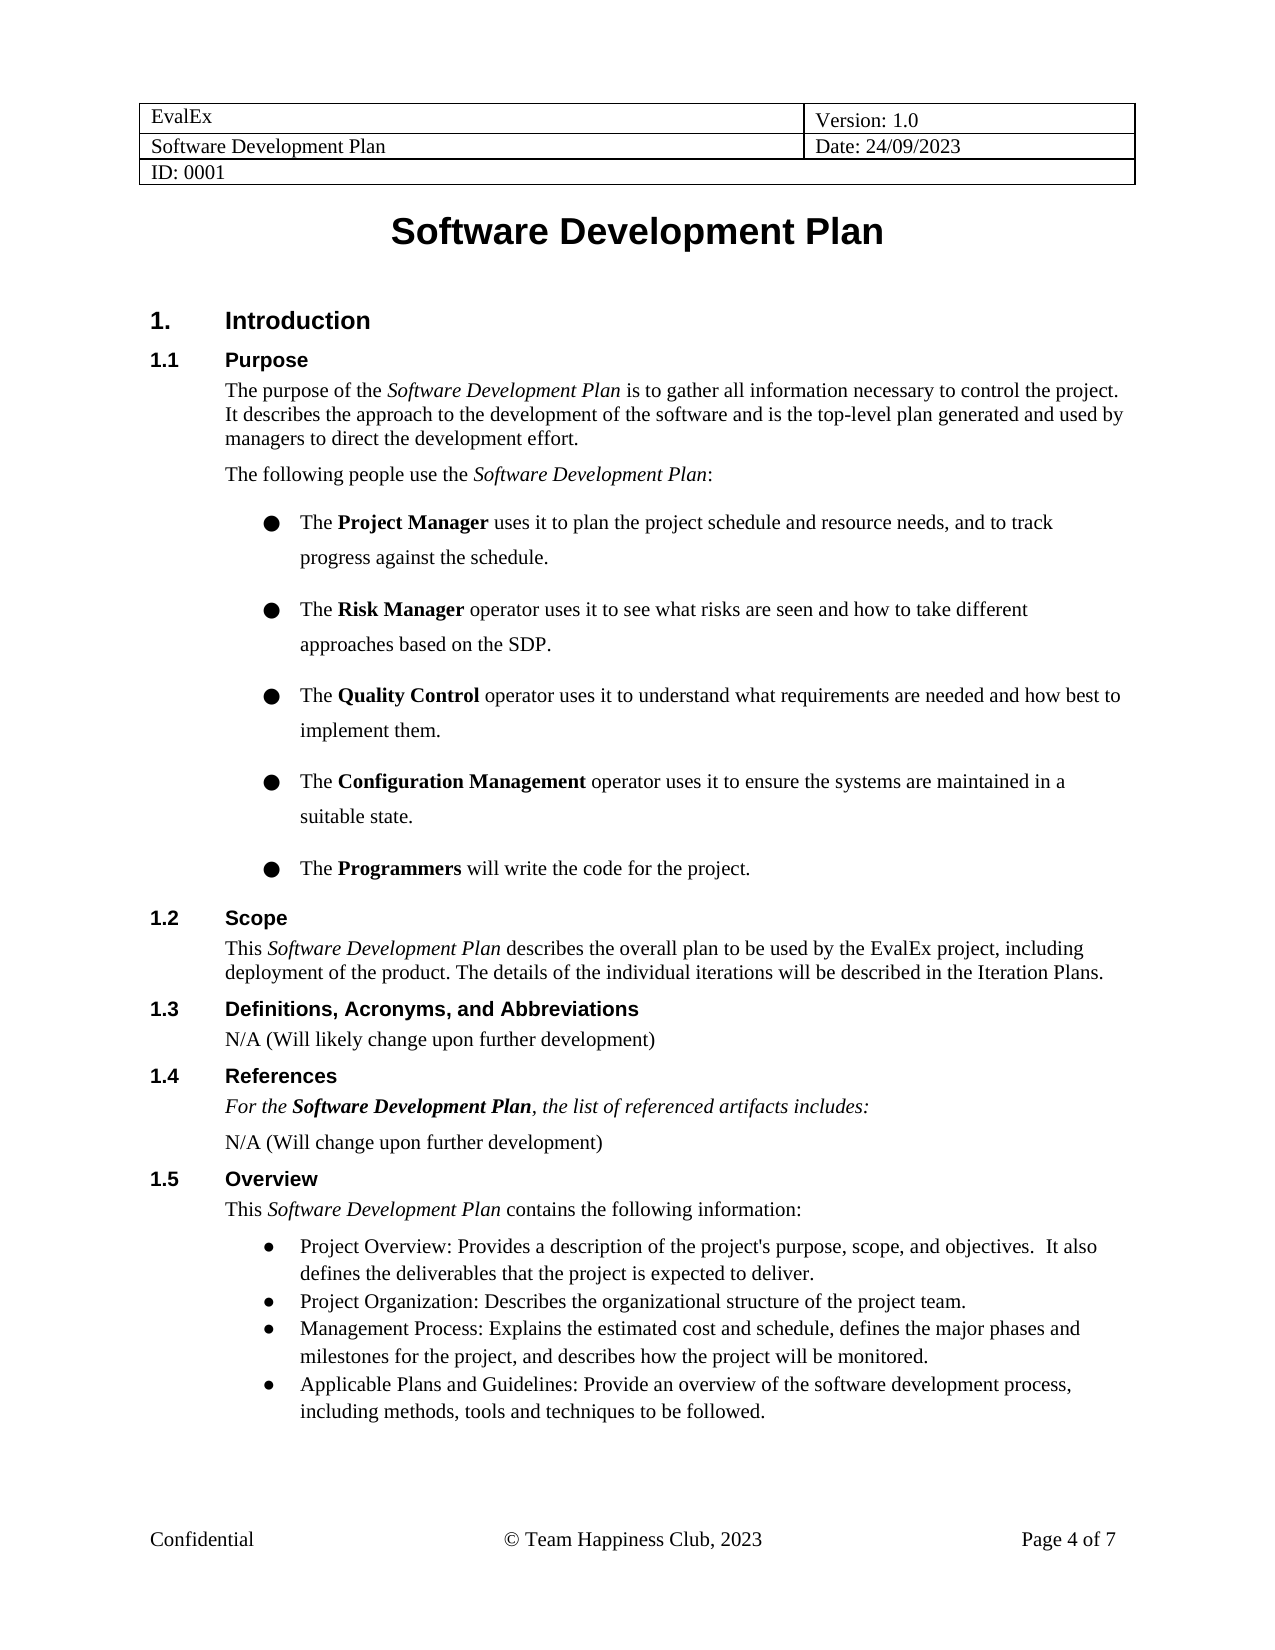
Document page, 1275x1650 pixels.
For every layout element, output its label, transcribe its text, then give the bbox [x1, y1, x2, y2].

list The Project Manager uses it to plan the project schedule and resource needs, and to track progress against the schedule. [262, 499, 1125, 569]
list Management Process: Explains the estimated cost and schedule, defines the major phases and milestones for the project, and describes how the project will be monitored. [262, 1316, 1125, 1368]
subtitle Purpose [150, 347, 1125, 371]
list The Risk Manager operator uses it to see what risks are seen and how to take different approaches based on the SDP. [262, 585, 1125, 656]
subtitle Scope [150, 906, 1125, 930]
list The Programmers will write the code for the project. [262, 844, 1125, 887]
text The following people use the Software Development Plan: [225, 462, 1125, 486]
list Project Overview: Provides a description of the project's purpose, scope, and objectives. It also defines the deliverables that the project is expected to deliver. [262, 1233, 1125, 1285]
text For the Software Development Plan, the list of referenced artifacts includes: [225, 1094, 1125, 1118]
text N/A (Will likely change upon further development) [225, 1027, 1125, 1051]
subtitle Definitions, Acronyms, and Abbreviations [150, 997, 1125, 1021]
list The Quality Control operator uses it to understand what requirements are needed and how best to implement them. [262, 672, 1125, 742]
text The purpose of the Software Development Plan is to gather all information necessary to control the project. It describes the approach to the development of the software and is the top-level plan generated and used by managers to direct the development effort. [225, 378, 1125, 450]
subtitle Overview [150, 1167, 1125, 1191]
text This Software Development Plan describes the overall plan to be used by the EvalEx project, including deployment of the product. The details of the individual iterations will be described in the Iteration Plans. [225, 936, 1125, 984]
list The Configuration Management operator uses it to ensure the systems are maintained in a suitable state. [262, 758, 1125, 828]
list Applicable Plans and Guidelines: Provide an overview of the software development process, including methods, tools and techniques to be followed. [262, 1372, 1125, 1423]
subtitle Introduction [150, 306, 1125, 335]
text N/A (Will change upon further development) [225, 1130, 1125, 1154]
subtitle References [150, 1063, 1125, 1087]
list Project Organization: Describes the organizational structure of the project team. [262, 1289, 1125, 1313]
text This Software Development Plan contains the following information: [225, 1197, 1125, 1221]
title Software Development Plan [150, 209, 1125, 252]
